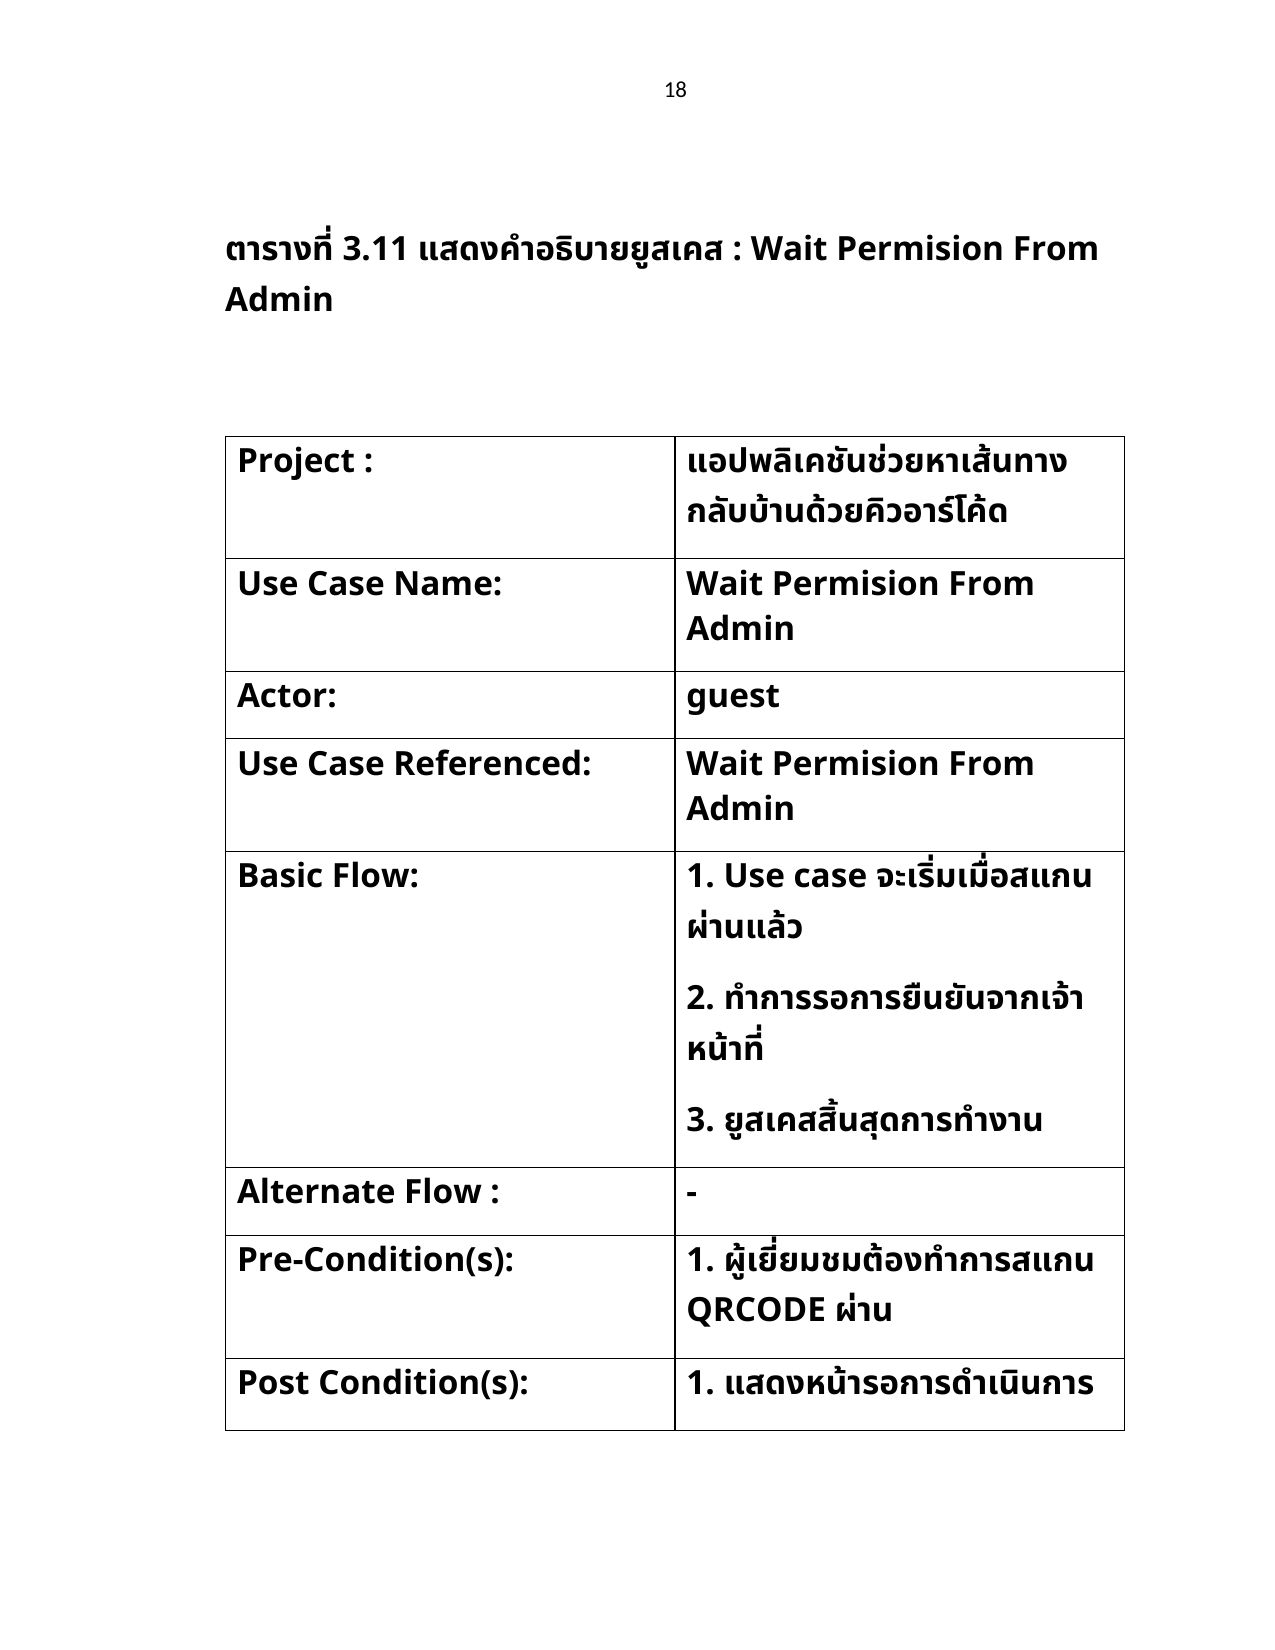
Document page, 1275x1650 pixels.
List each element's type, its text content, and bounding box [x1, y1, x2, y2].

table_cell guest [676, 672, 1124, 738]
table_cell Pre-Condition(s): [226, 1236, 674, 1358]
table_cell Use Case Referenced: [226, 739, 674, 851]
table_header Project : [226, 437, 674, 558]
table_cell 1. แสดงหน้ารอการดำเนินการ [676, 1359, 1124, 1430]
table_cell Wait Permision From Admin [676, 739, 1124, 851]
table_cell - [676, 1168, 1124, 1234]
table_cell Actor: [226, 672, 674, 738]
table_cell 1. Use case จะเริ่มเมื่อสแกนผ่านแล้ว 2. ทำการรอการยืนยันจากเจ้าหน้าที่ 3. ยูสเคสสิ้นสุดการทำงาน [676, 852, 1124, 1167]
table_header แอปพลิเคชันช่วยหาเส้นทางกลับบ้านด้วยคิวอาร์โค้ด [676, 437, 1124, 558]
table_cell Wait Permision From Admin [676, 559, 1124, 671]
table_cell Basic Flow: [226, 852, 674, 1167]
text ตารางที่ 3.11 แสดงคำอธิบายยูสเคส : Wait Permision From Admin [225, 225, 1125, 321]
table_cell Alternate Flow : [226, 1168, 674, 1234]
table_cell 1. ผู้เยี่ยมชมต้องทำการสแกน QRCODE ผ่าน [676, 1236, 1124, 1358]
table_cell Post Condition(s): [226, 1359, 674, 1430]
table_cell Use Case Name: [226, 559, 674, 671]
